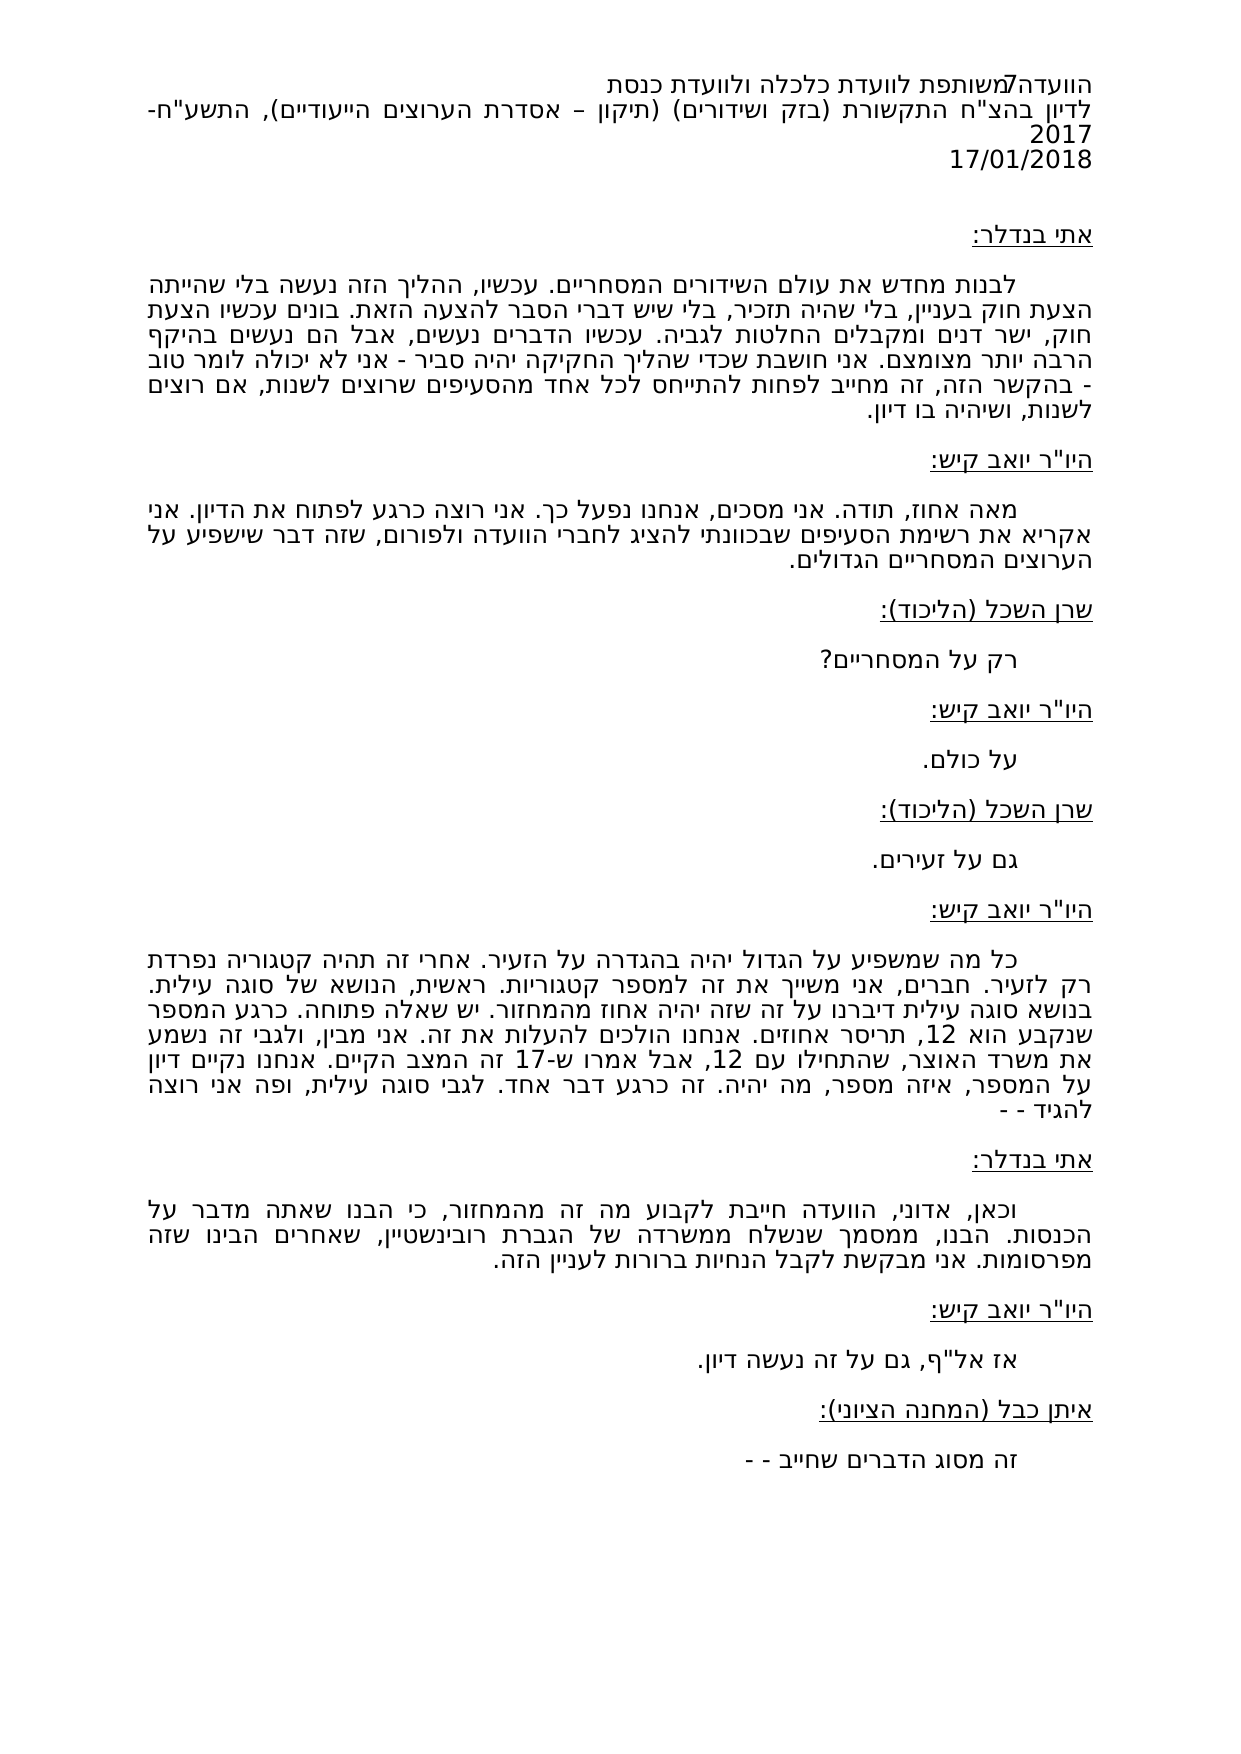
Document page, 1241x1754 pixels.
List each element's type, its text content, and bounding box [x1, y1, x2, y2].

text איתן כבל (המחנה הציוני): [147, 1399, 1093, 1424]
text זה מסוג הדברים שחייב - - [147, 1449, 1093, 1474]
text היו"ר יואב קיש: [147, 699, 1093, 724]
text היו"ר יואב קיש: [147, 899, 1093, 924]
text שרן השכל (הליכוד): [147, 799, 1093, 824]
text היו"ר יואב קיש: [147, 449, 1093, 474]
text שרן השכל (הליכוד): [147, 599, 1093, 624]
text אתי בנדלר: [147, 224, 1093, 249]
text אתי בנדלר: [147, 1149, 1093, 1174]
text כל מה שמשפיע על הגדול יהיה בהגדרה על הזעיר. אחרי זה תהיה קטגוריה נפרדת רק לזעיר. חברים, אני משייך את זה למספר קטגוריות. ראשית, הנושא של סוגה עילית. בנושא סוגה עילית דיברנו על זה שזה יהיה אחוז מהמחזור. יש שאלה פתוחה. כרגע המספר שנקבע הוא 12, תריסר אחוזים. אנחנו הולכים להעלות את זה. אני מבין, ולגבי זה נשמע את משרד האוצר, שהתחילו עם 12, אבל אמרו ש-17 זה המצב הקיים. אנחנו נקיים דיון על המספר, איזה מספר, מה יהיה. זה כרגע דבר אחד. לגבי סוגה עילית, ופה אני רוצה להגיד - - [147, 949, 1093, 1124]
text רק על המסחריים? [147, 649, 1093, 674]
text לבנות מחדש את עולם השידורים המסחריים. עכשיו, ההליך הזה נעשה בלי שהייתה הצעת חוק בעניין, בלי שהיה תזכיר, בלי שיש דברי הסבר להצעה הזאת. בונים עכשיו הצעת חוק, ישר דנים ומקבלים החלטות לגביה. עכשיו הדברים נעשים, אבל הם נעשים בהיקף הרבה יותר מצומצם. אני חושבת שכדי שהליך החקיקה יהיה סביר - אני לא יכולה לומר טוב - בהקשר הזה, זה מחייב לפחות להתייחס לכל אחד מהסעיפים שרוצים לשנות, אם רוצים לשנות, ושיהיה בו דיון. [147, 274, 1093, 424]
text היו"ר יואב קיש: [147, 1299, 1093, 1324]
text על כולם. [147, 749, 1093, 774]
text גם על זעירים. [147, 849, 1093, 874]
text אז אל"ף, גם על זה נעשה דיון. [147, 1349, 1093, 1374]
text מאה אחוז, תודה. אני מסכים, אנחנו נפעל כך. אני רוצה כרגע לפתוח את הדיון. אני אקריא את רשימת הסעיפים שבכוונתי להציג לחברי הוועדה ולפורום, שזה דבר שישפיע על הערוצים המסחריים הגדולים. [147, 499, 1093, 574]
text וכאן, אדוני, הוועדה חייבת לקבוע מה זה מהמחזור, כי הבנו שאתה מדבר על הכנסות. הבנו, ממסמך שנשלח ממשרדה של הגברת רובינשטיין, שאחרים הבינו שזה מפרסומות. אני מבקשת לקבל הנחיות ברורות לעניין הזה. [147, 1199, 1093, 1274]
